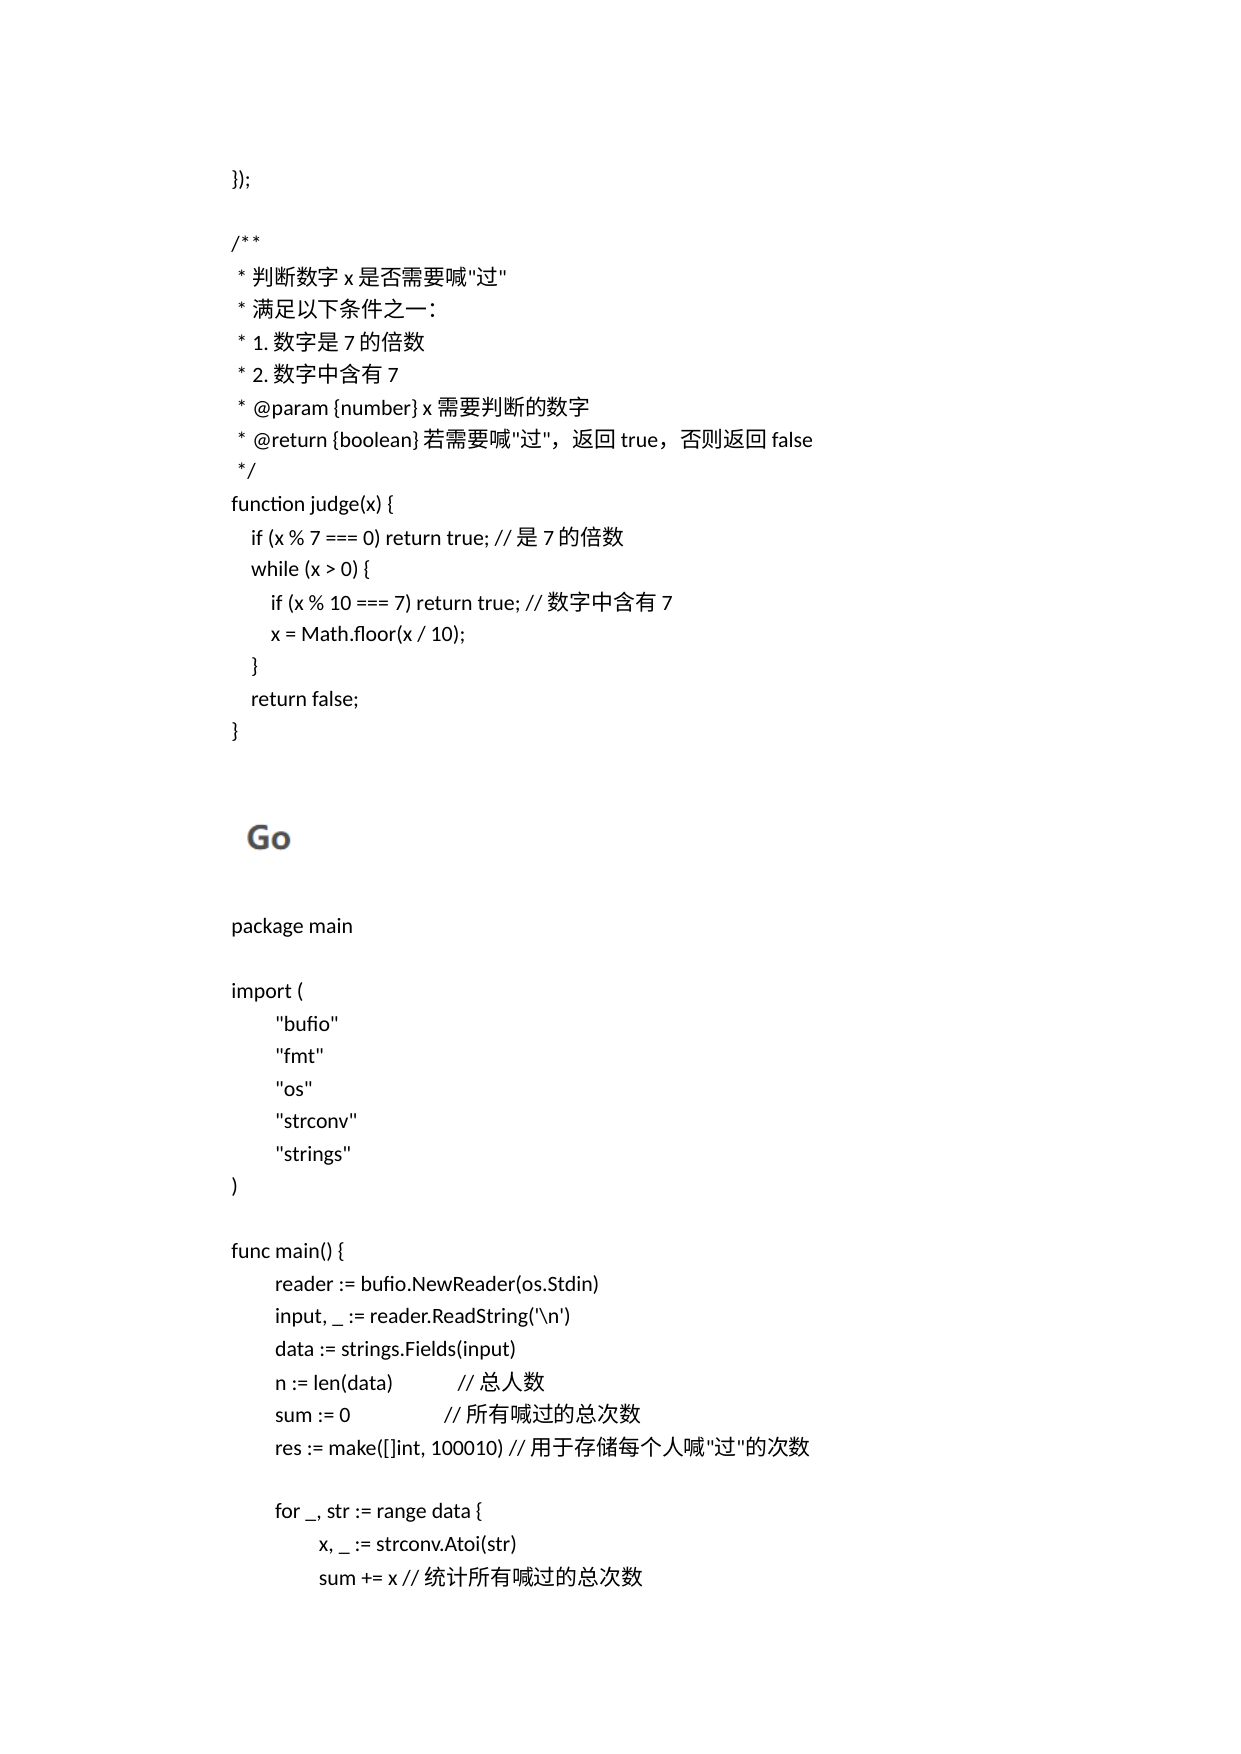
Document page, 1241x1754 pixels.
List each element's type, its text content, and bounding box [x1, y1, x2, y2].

text sum += x // 统计所有喊过的总次数 [187, 1559, 1053, 1592]
text reader := bufio.NewReader(os.Stdin) [187, 1267, 1053, 1299]
text sum := 0 // 所有喊过的总次数 [187, 1397, 1053, 1429]
text */ [187, 454, 1053, 487]
text function judge(x) { [187, 487, 1053, 519]
text /** [187, 227, 1053, 259]
text "bufio" [187, 1007, 1053, 1039]
text "os" [187, 1072, 1053, 1104]
text * @param {number} x 需要判断的数字 [187, 389, 1053, 422]
text * 满足以下条件之一： [187, 292, 1053, 324]
text "fmt" [187, 1039, 1053, 1072]
text data := strings.Fields(input) [187, 1332, 1053, 1364]
text for _, str := range data { [187, 1494, 1053, 1527]
text * @return {boolean} 若需要喊"过"，返回true，否则返回false [187, 422, 1053, 454]
text res := make([]int, 100010) // 用于存储每个人喊"过"的次数 [187, 1429, 1053, 1462]
text } [187, 649, 1053, 682]
text x, _ := strconv.Atoi(str) [187, 1527, 1053, 1559]
text }); [187, 162, 1053, 194]
text "strings" [187, 1137, 1053, 1169]
text * 2. 数字中含有7 [187, 357, 1053, 389]
text "strconv" [187, 1104, 1053, 1137]
text func main() { [187, 1234, 1053, 1267]
text package main [187, 909, 1053, 942]
text ) [187, 1169, 1053, 1202]
text x = Math.floor(x / 10); [187, 617, 1053, 649]
text if (x % 7 === 0) return true; // 是7的倍数 [187, 519, 1053, 552]
text if (x % 10 === 7) return true; // 数字中含有7 [187, 584, 1053, 617]
text } [187, 714, 1053, 747]
text import ( [187, 974, 1053, 1007]
text n := len(data) // 总人数 [187, 1364, 1053, 1397]
text while (x > 0) { [187, 552, 1053, 584]
text * 1. 数字是7的倍数 [187, 324, 1053, 357]
picture [231, 812, 328, 871]
text return false; [187, 682, 1053, 714]
text input, _ := reader.ReadString('\n') [187, 1299, 1053, 1332]
text * 判断数字x是否需要喊"过" [187, 259, 1053, 292]
